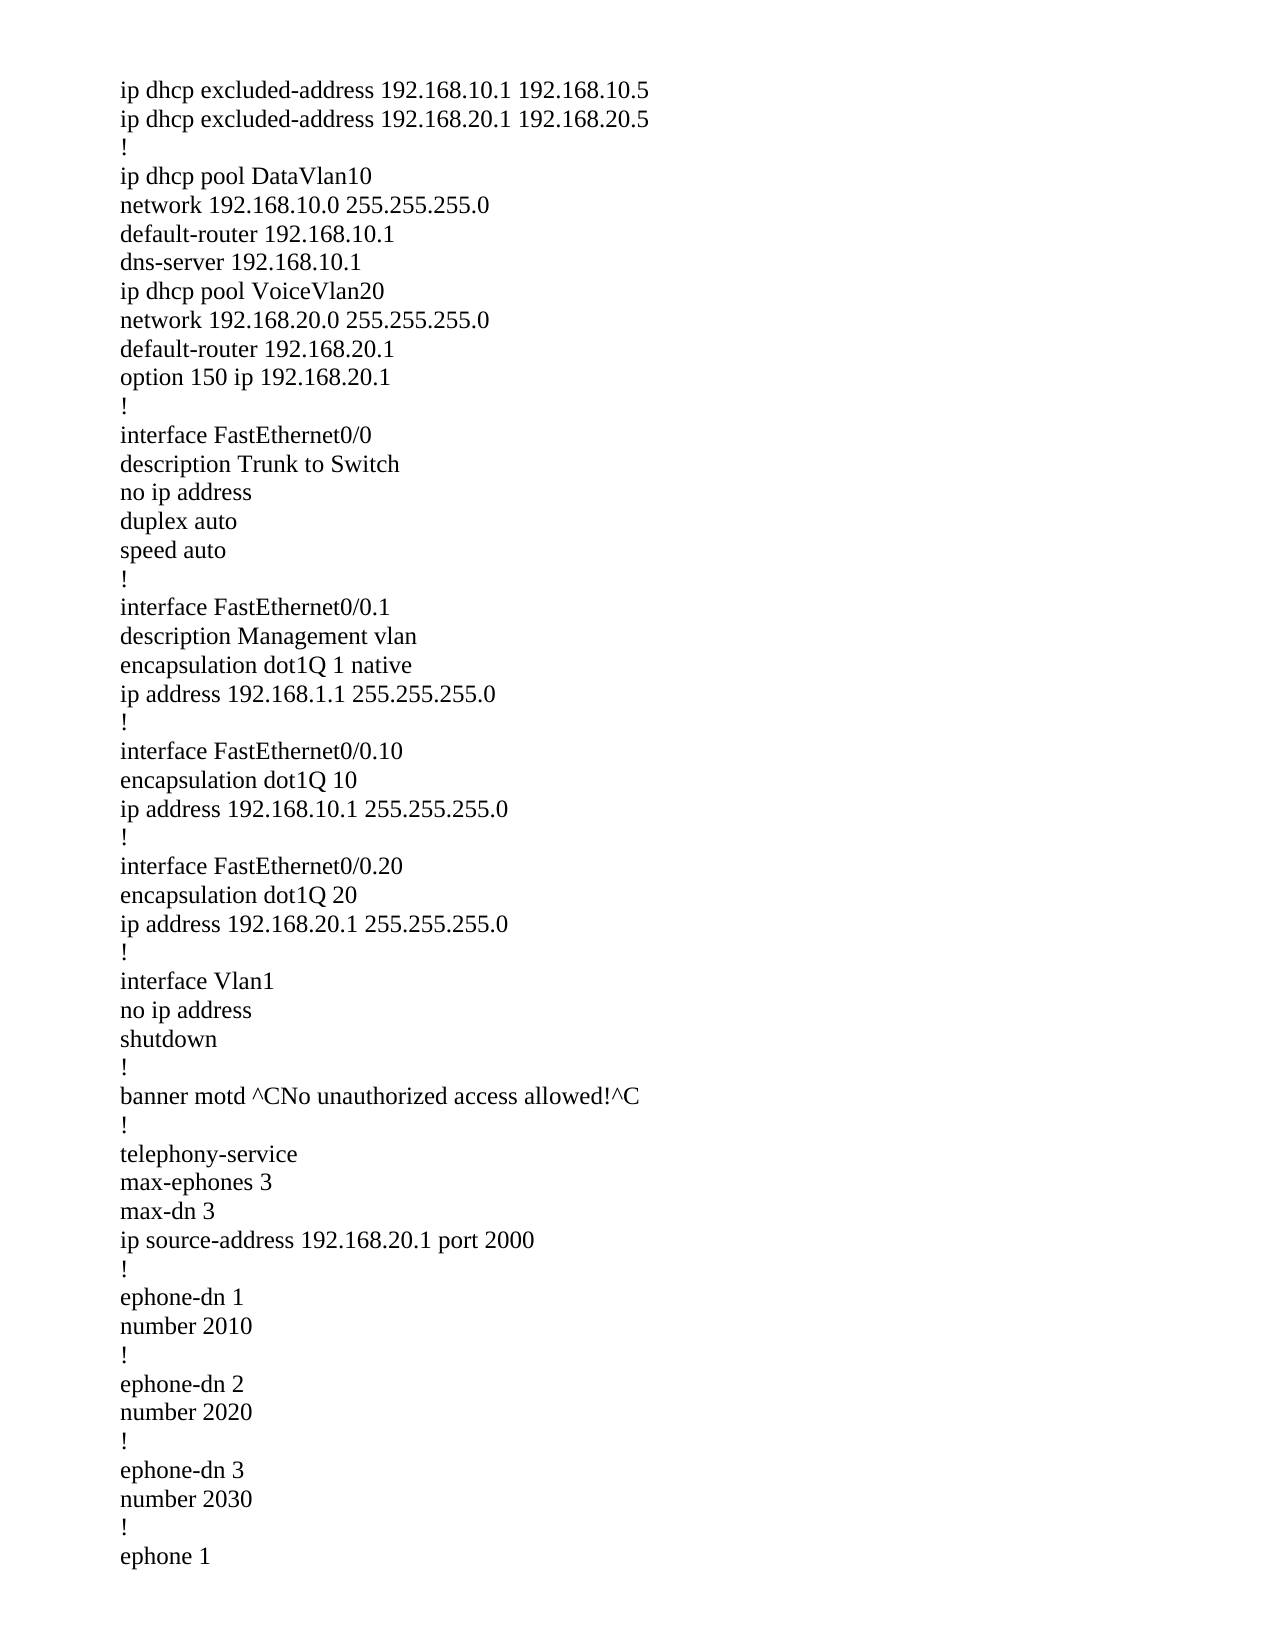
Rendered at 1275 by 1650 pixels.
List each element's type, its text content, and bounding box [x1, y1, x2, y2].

text ! [120, 1110, 1155, 1139]
text duplex auto [120, 506, 1155, 535]
text encapsulation dot1Q 20 [120, 880, 1155, 909]
text dns-server 192.168.10.1 [120, 247, 1155, 276]
text encapsulation dot1Q 1 native [120, 650, 1155, 679]
text network 192.168.20.0 255.255.255.0 [120, 305, 1155, 334]
text no ip address [120, 995, 1155, 1024]
text ip dhcp pool DataVlan10 [120, 161, 1155, 190]
text ! [120, 1340, 1155, 1369]
text ip dhcp excluded-address 192.168.10.1 192.168.10.5 [120, 75, 1155, 104]
text max-dn 3 [120, 1196, 1155, 1225]
text ! [120, 707, 1155, 736]
text network 192.168.10.0 255.255.255.0 [120, 190, 1155, 219]
text banner motd ^CNo unauthorized access allowed!^C [120, 1081, 1155, 1110]
text interface FastEthernet0/0 [120, 420, 1155, 449]
text ! [120, 1426, 1155, 1455]
text encapsulation dot1Q 10 [120, 765, 1155, 794]
text ip dhcp pool VoiceVlan20 [120, 276, 1155, 305]
text ephone-dn 3 [120, 1455, 1155, 1484]
text ephone-dn 1 [120, 1282, 1155, 1311]
text ephone-dn 2 [120, 1369, 1155, 1397]
text default-router 192.168.10.1 [120, 219, 1155, 247]
text default-router 192.168.20.1 [120, 334, 1155, 362]
text ip address 192.168.10.1 255.255.255.0 [120, 794, 1155, 822]
text ! [120, 1254, 1155, 1282]
text interface FastEthernet0/0.1 [120, 592, 1155, 621]
text shutdown [120, 1024, 1155, 1052]
text no ip address [120, 477, 1155, 506]
text number 2020 [120, 1397, 1155, 1426]
text option 150 ip 192.168.20.1 [120, 362, 1155, 391]
text interface FastEthernet0/0.20 [120, 851, 1155, 880]
text interface Vlan1 [120, 966, 1155, 995]
text interface FastEthernet0/0.10 [120, 736, 1155, 765]
text number 2030 [120, 1484, 1155, 1512]
text ! [120, 1052, 1155, 1081]
text ip source-address 192.168.20.1 port 2000 [120, 1225, 1155, 1254]
text telephony-service [120, 1139, 1155, 1167]
text description Management vlan [120, 621, 1155, 650]
text ! [120, 391, 1155, 420]
text ! [120, 1512, 1155, 1541]
text ! [120, 937, 1155, 966]
text ! [120, 822, 1155, 851]
text description Trunk to Switch [120, 449, 1155, 477]
text ! [120, 564, 1155, 592]
text max-ephones 3 [120, 1167, 1155, 1196]
text ip dhcp excluded-address 192.168.20.1 192.168.20.5 [120, 104, 1155, 132]
text speed auto [120, 535, 1155, 564]
text ! [120, 132, 1155, 161]
text ip address 192.168.20.1 255.255.255.0 [120, 909, 1155, 937]
text ip address 192.168.1.1 255.255.255.0 [120, 679, 1155, 707]
text number 2010 [120, 1311, 1155, 1340]
text ephone 1 [120, 1541, 1155, 1570]
